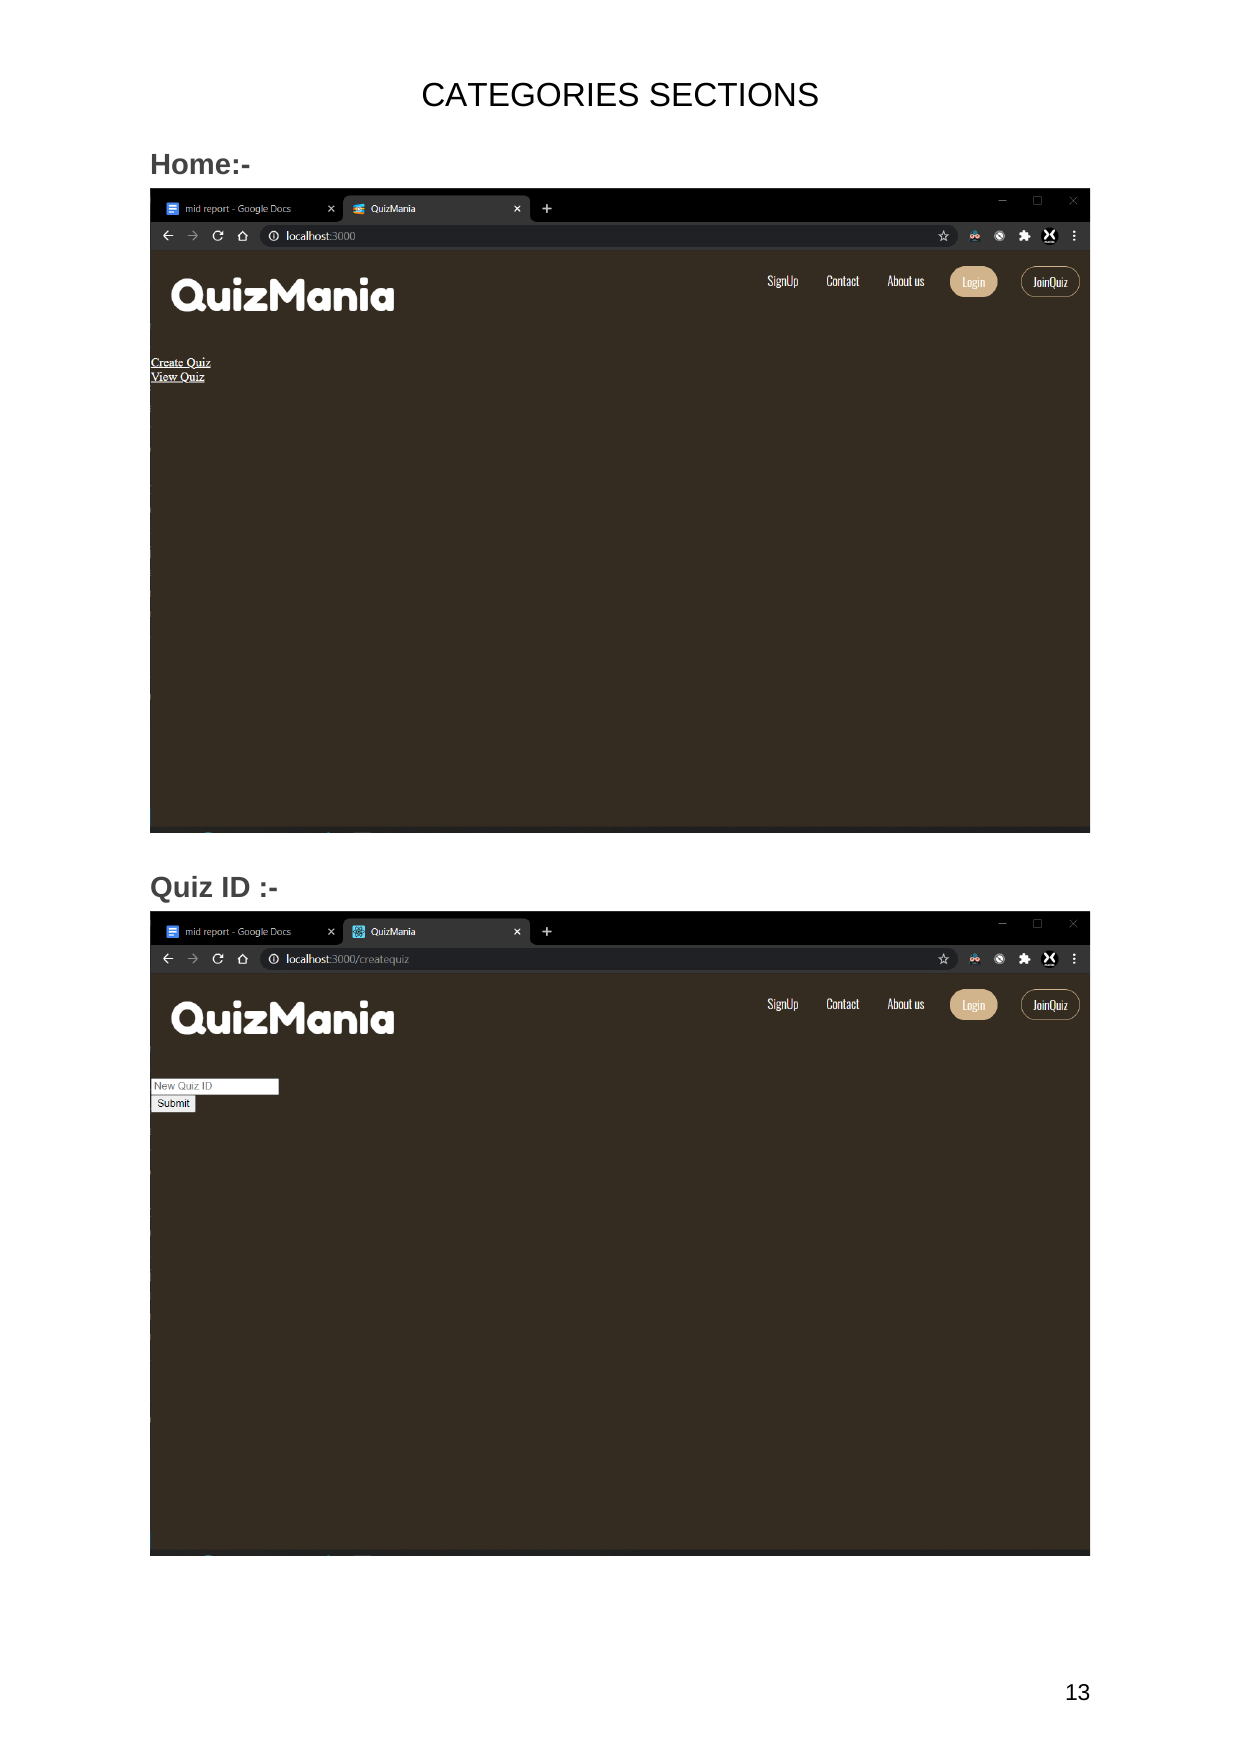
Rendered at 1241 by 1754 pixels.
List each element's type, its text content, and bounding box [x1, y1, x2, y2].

subtitle Quiz ID :- [150, 870, 1090, 903]
subtitle Home:- [150, 147, 1090, 180]
picture [150, 188, 1091, 833]
picture [150, 911, 1091, 1556]
subtitle CATEGORIES SECTIONS [150, 75, 1090, 113]
